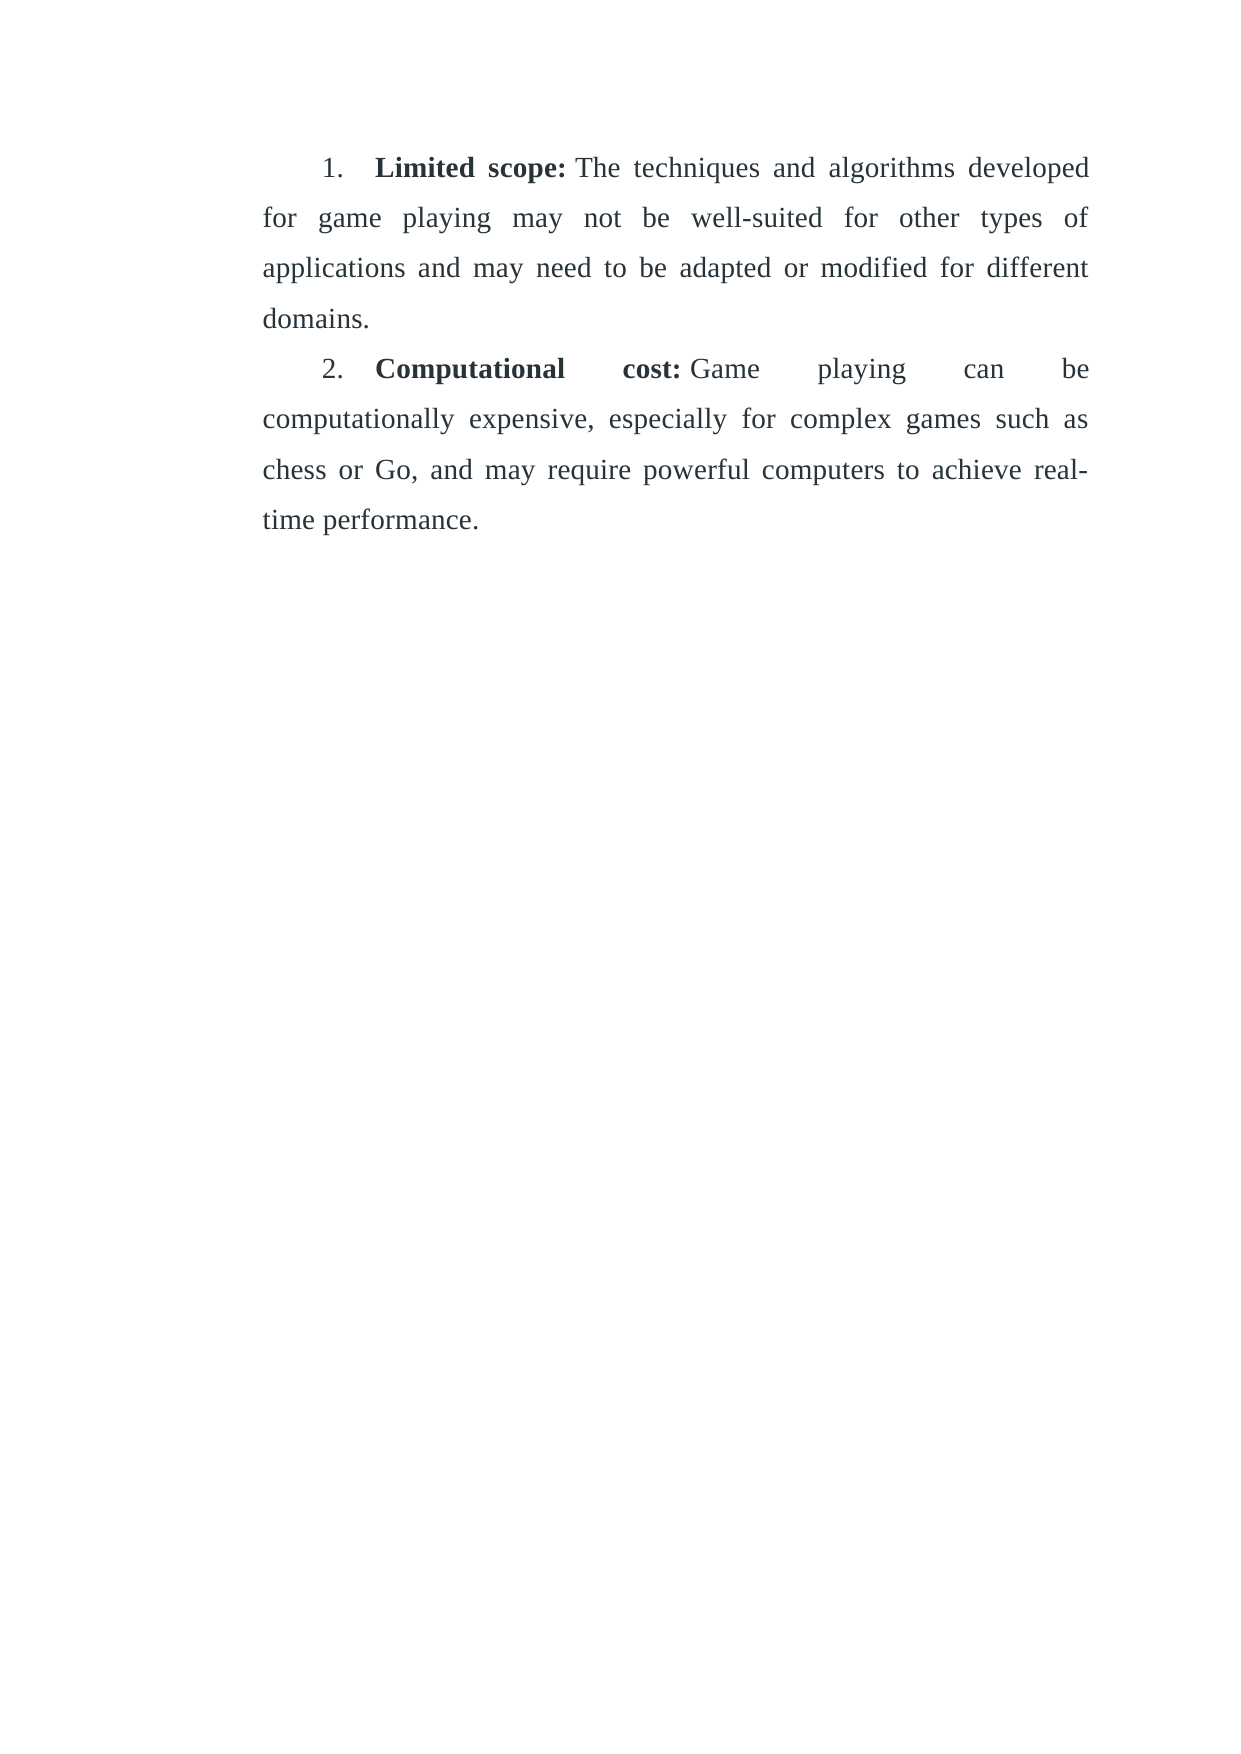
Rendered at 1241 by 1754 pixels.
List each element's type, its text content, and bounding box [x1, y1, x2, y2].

list Limited scope: The techniques and algorithms developed for game playing may not be well-suited for other types of applications and may need to be adapted or modified for different domains. [262, 150, 1090, 334]
list Computational cost: Game playing can be computationally expensive, especially for complex games such as chess or Go, and may require powerful computers to achieve real-time performance. [262, 351, 1090, 536]
